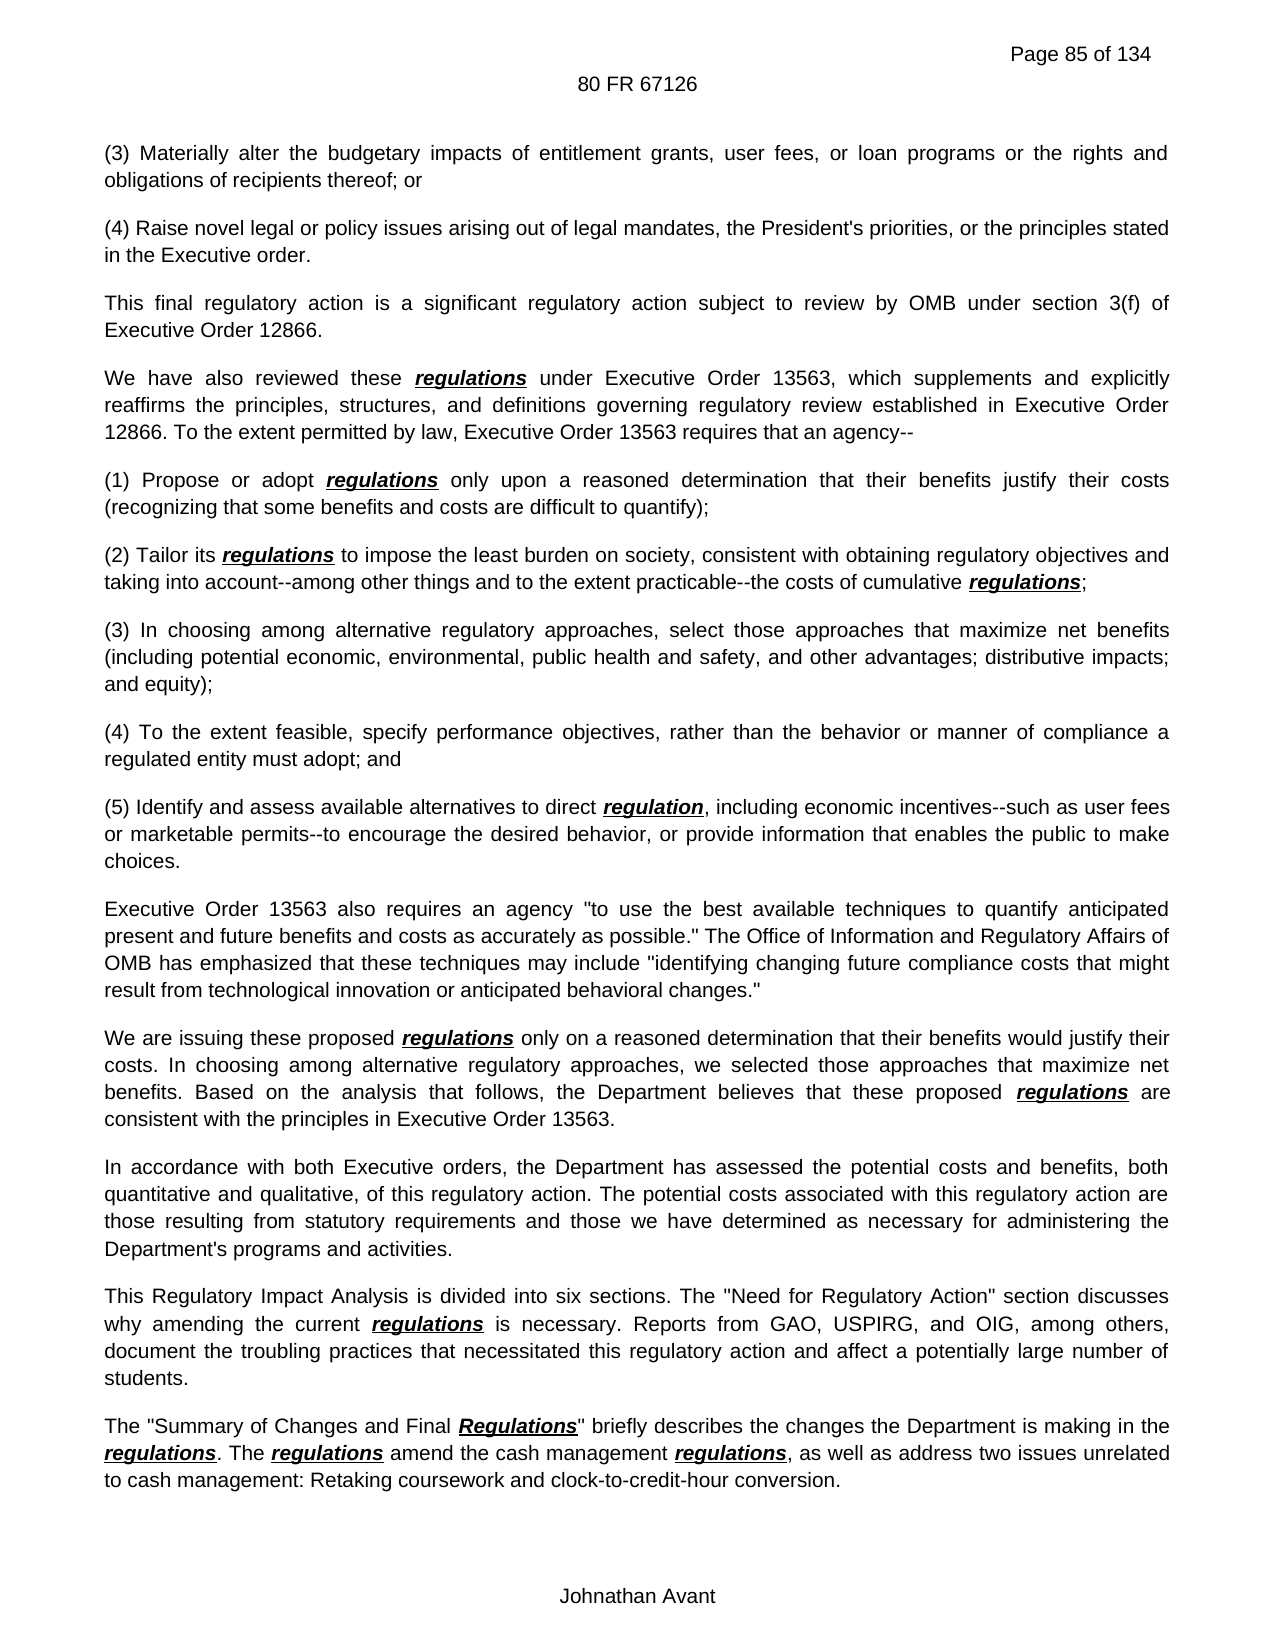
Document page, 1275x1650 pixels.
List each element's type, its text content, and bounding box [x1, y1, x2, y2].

text We are issuing these proposed regulations only on a reasoned determination that their benefits would justify their costs. In choosing among alternative regulatory approaches, we selected those approaches that maximize net benefits. Based on the analysis that follows, the Department believes that these proposed regulations are consistent with the principles in Executive Order 13563. [104, 1023, 1171, 1131]
text Executive Order 13563 also requires an agency "to use the best available techniques to quantify anticipated present and future benefits and costs as accurately as possible." The Office of Information and Regulatory Affairs of OMB has emphasized that these techniques may include "identifying changing future compliance costs that might result from technological innovation or anticipated behavioral changes." [104, 894, 1171, 1002]
text (4) Raise novel legal or policy issues arising out of legal mandates, the President's priorities, or the principles stated in the Executive order. [104, 212, 1171, 267]
text (5) Identify and assess available alternatives to direct regulation, including economic incentives--such as user fees or marketable permits--to encourage the desired behavior, or provide information that enables the public to make choices. [104, 792, 1171, 873]
text (3) Materially alter the budgetary impacts of entitlement grants, user fees, or loan programs or the rights and obligations of recipients thereof; or [104, 137, 1171, 192]
text In accordance with both Executive orders, the Department has assessed the potential costs and benefits, both quantitative and qualitative, of this regulatory action. The potential costs associated with this regulatory action are those resulting from statutory requirements and those we have determined as necessary for administering the Department's programs and activities. [104, 1152, 1171, 1260]
text We have also reviewed these regulations under Executive Order 13563, which supplements and explicitly reaffirms the principles, structures, and definitions governing regulatory review established in Executive Order 12866. To the extent permitted by law, Executive Order 13563 requires that an agency-- [104, 362, 1171, 444]
text This Regulatory Impact Analysis is divided into six sections. The "Need for Regulatory Action" section discusses why amending the current regulations is necessary. Reports from GAO, USPIRG, and OIG, among others, document the troubling practices that necessitated this regulatory action and affect a potentially large number of students. [104, 1281, 1171, 1389]
text (2) Tailor its regulations to impose the least burden on society, consistent with obtaining regulatory objectives and taking into account--among other things and to the extent practicable--the costs of cumulative regulations; [104, 539, 1171, 594]
text This final regulatory action is a significant regulatory action subject to review by OMB under section 3(f) of Executive Order 12866. [104, 287, 1171, 342]
text (3) In choosing among alternative regulatory approaches, select those approaches that maximize net benefits (including potential economic, environmental, public health and safety, and other advantages; distributive impacts; and equity); [104, 614, 1171, 696]
text (4) To the extent feasible, specify performance objectives, rather than the behavior or manner of compliance a regulated entity must adopt; and [104, 717, 1171, 771]
text The "Summary of Changes and Final Regulations" briefly describes the changes the Department is making in the regulations. The regulations amend the cash management regulations, as well as address two issues unrelated to cash management: Retaking coursework and clock-to-credit-hour conversion. [104, 1410, 1171, 1492]
text (1) Propose or adopt regulations only upon a reasoned determination that their benefits justify their costs (recognizing that some benefits and costs are difficult to quantify); [104, 464, 1171, 519]
